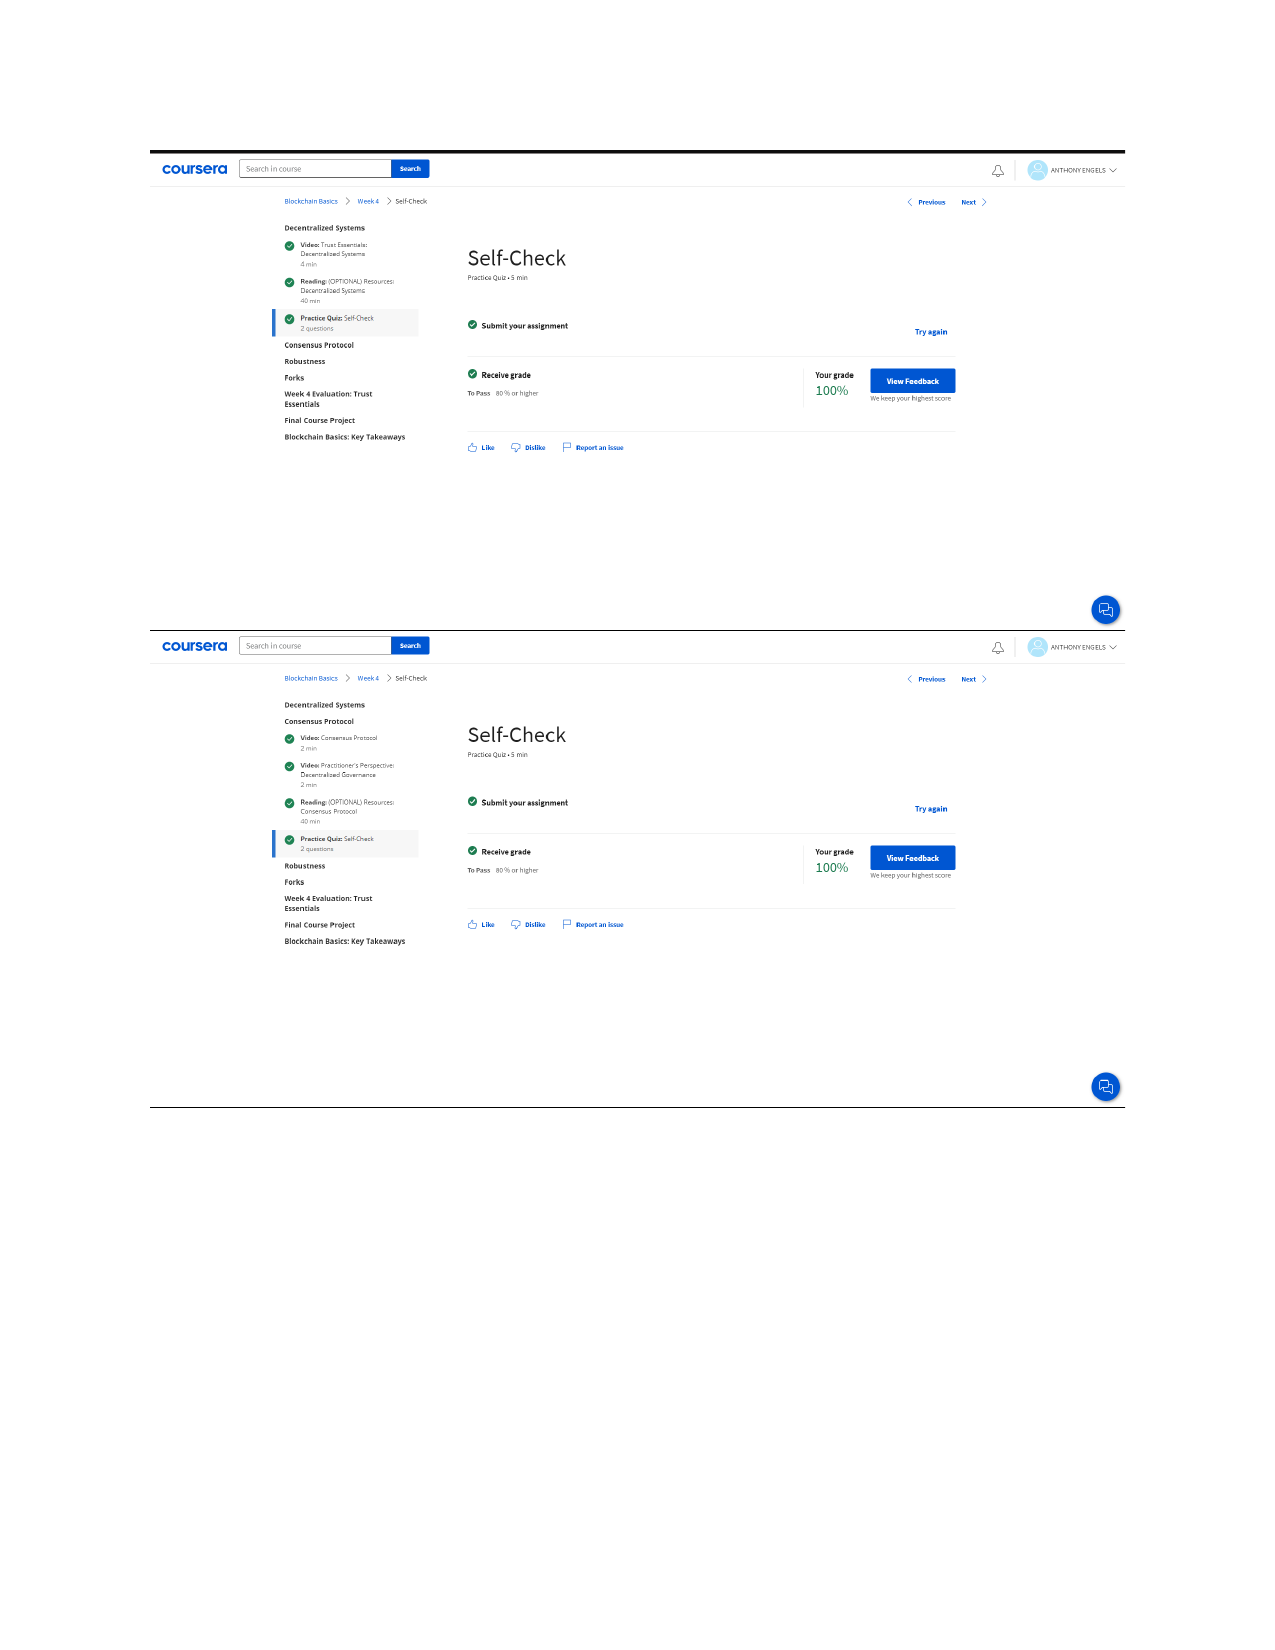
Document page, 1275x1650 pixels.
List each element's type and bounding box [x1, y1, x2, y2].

picture [150, 633, 1125, 1108]
picture [150, 150, 1125, 631]
